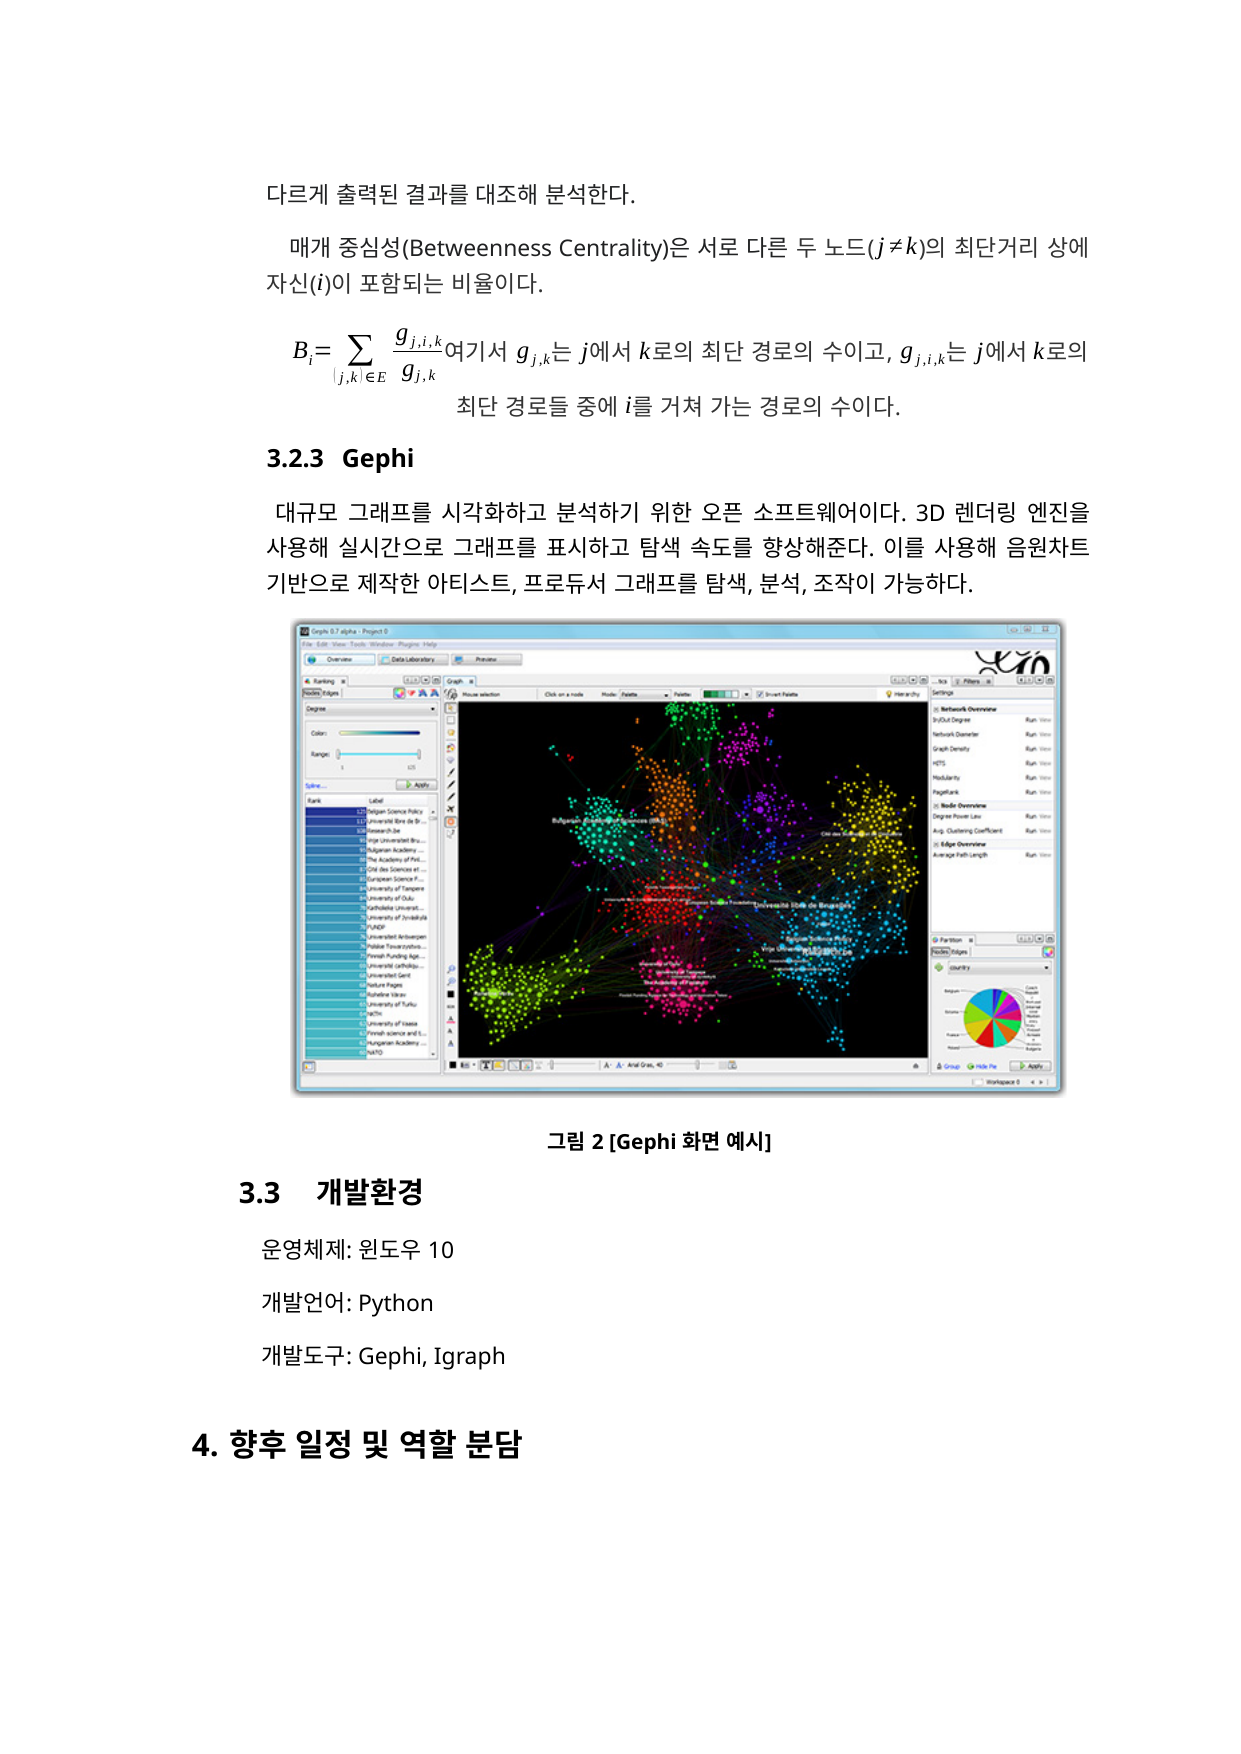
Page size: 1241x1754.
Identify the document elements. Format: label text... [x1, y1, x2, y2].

text 매개 중심성(Betweenness Centrality)은 서로 다른 두 노드()의 최단거리 상에 자신()이 포함되는 비율이다. [267, 230, 1090, 299]
text 개발언어: Python [239, 1285, 1090, 1318]
list 향후 일정 및 역할 분담 [192, 1420, 1090, 1466]
list Gephi [267, 441, 1090, 475]
text 대규모 그래프를 시각화하고 분석하기 위한 오픈 소프트웨어이다. 3D 렌더링 엔진을 사용해 실시간으로 그래프를 표시하고 탐색 속도를 향상해준다. 이를 사용해 음원차트 기반으로 제작한 아티스트, 프로듀서 그래프를 탐색, 분석, 조작이 가능하다. [267, 494, 1090, 599]
picture [290, 618, 1067, 1098]
text 운영체제: 윈도우 10 [239, 1232, 1090, 1266]
text 개발도구: Gephi, Igraph [239, 1337, 1090, 1401]
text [267, 177, 1090, 211]
text 여기서 는 에서 로의 최단 경로의 수이고, 는 에서 로의 최단 경로들 중에 를 거쳐 가는 경로의 수이다. [267, 318, 1090, 422]
list 개발환경 [239, 1170, 1090, 1212]
